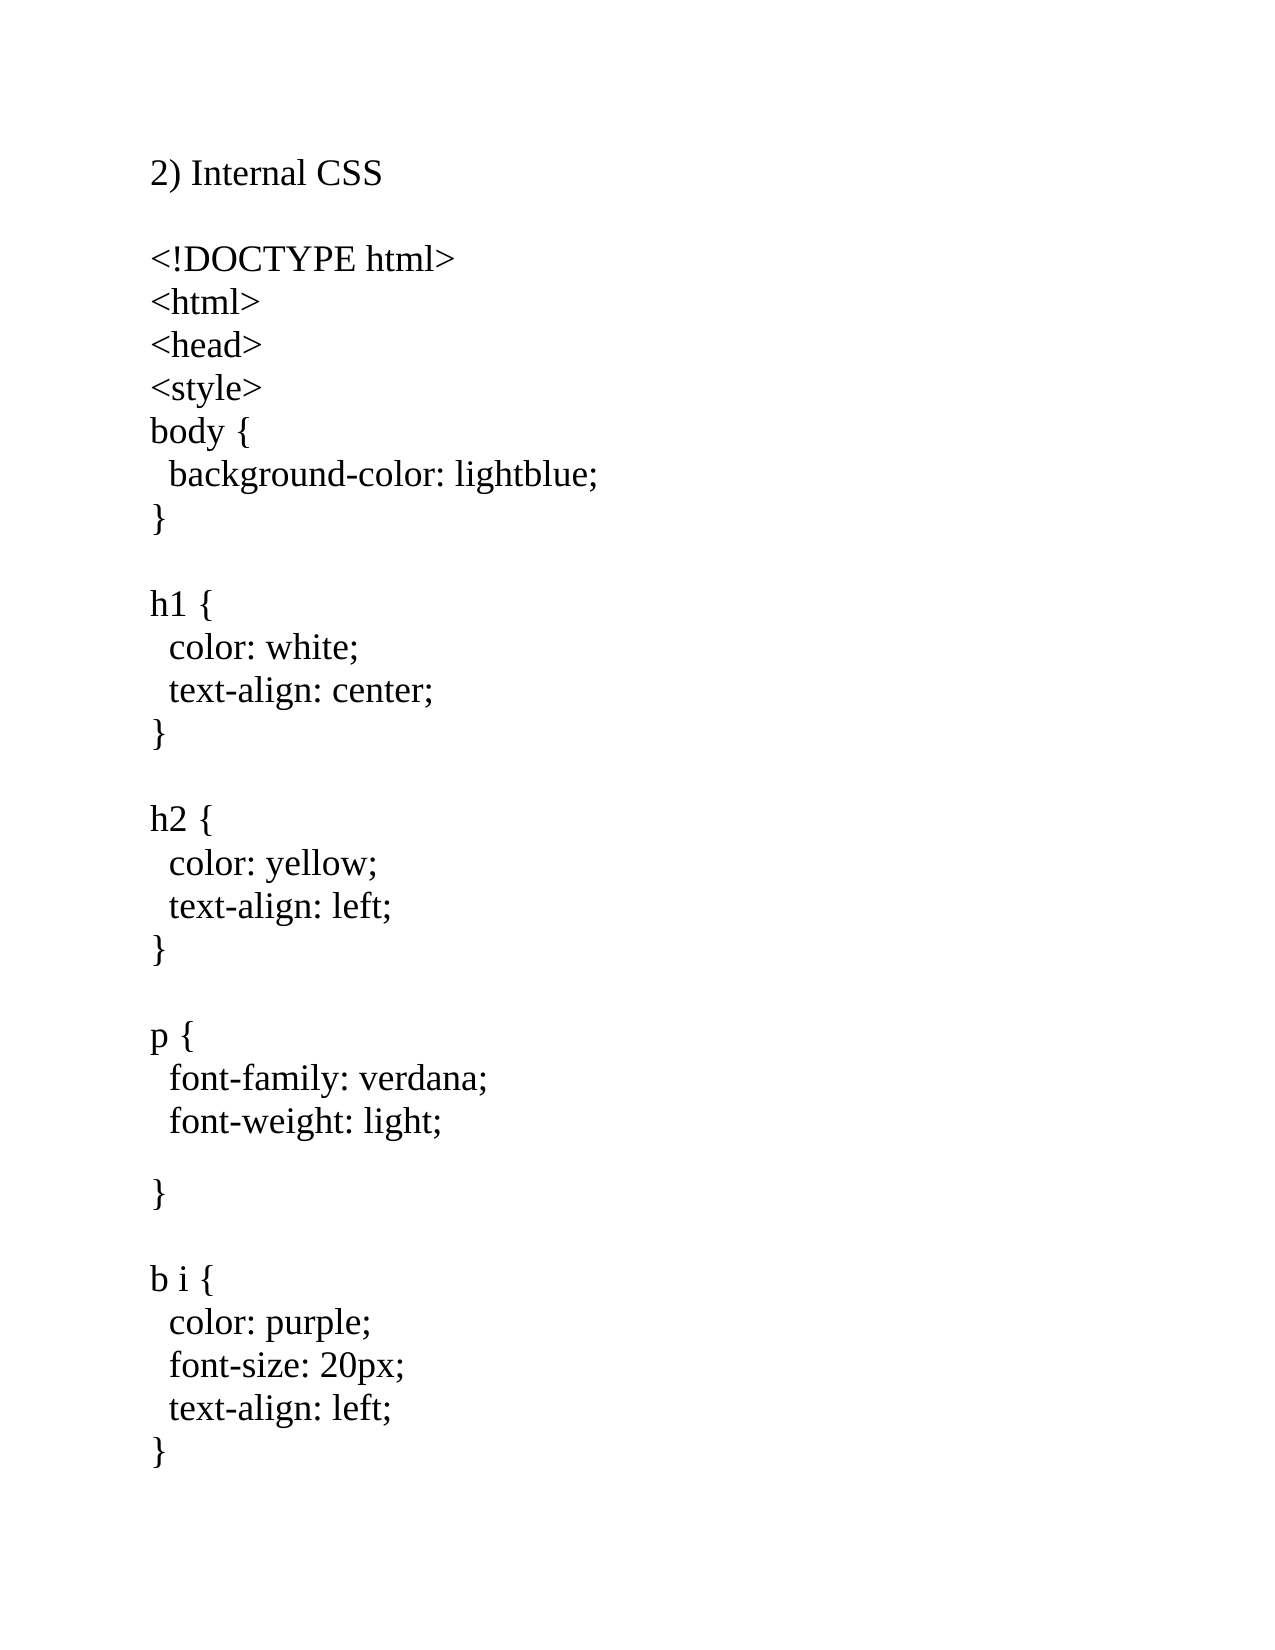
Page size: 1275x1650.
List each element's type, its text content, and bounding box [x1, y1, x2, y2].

text body { [150, 409, 1125, 452]
text } [150, 711, 1125, 754]
text <style> [150, 366, 1125, 409]
text text-align: left; [150, 1386, 1125, 1429]
text 2) Internal CSS [150, 150, 1125, 193]
text <!DOCTYPE html> [150, 236, 1125, 279]
text } [150, 495, 1125, 538]
text } [150, 1429, 1125, 1472]
text p { [150, 1012, 1125, 1056]
text background-color: lightblue; [150, 452, 1125, 495]
text font-size: 20px; [150, 1342, 1125, 1386]
text h1 { [150, 581, 1125, 624]
text <html> [150, 279, 1125, 322]
text } [150, 926, 1125, 969]
text <head> [150, 322, 1125, 366]
text b i { [150, 1256, 1125, 1299]
text color: yellow; [150, 840, 1125, 883]
text color: purple; [150, 1299, 1125, 1342]
text text-align: left; [150, 883, 1125, 926]
text h2 { [150, 797, 1125, 840]
text } [150, 1170, 1125, 1213]
text text-align: center; [150, 667, 1125, 711]
text font-family: verdana; [150, 1056, 1125, 1099]
text color: white; [150, 624, 1125, 667]
text font-weight: light; [150, 1099, 1125, 1142]
